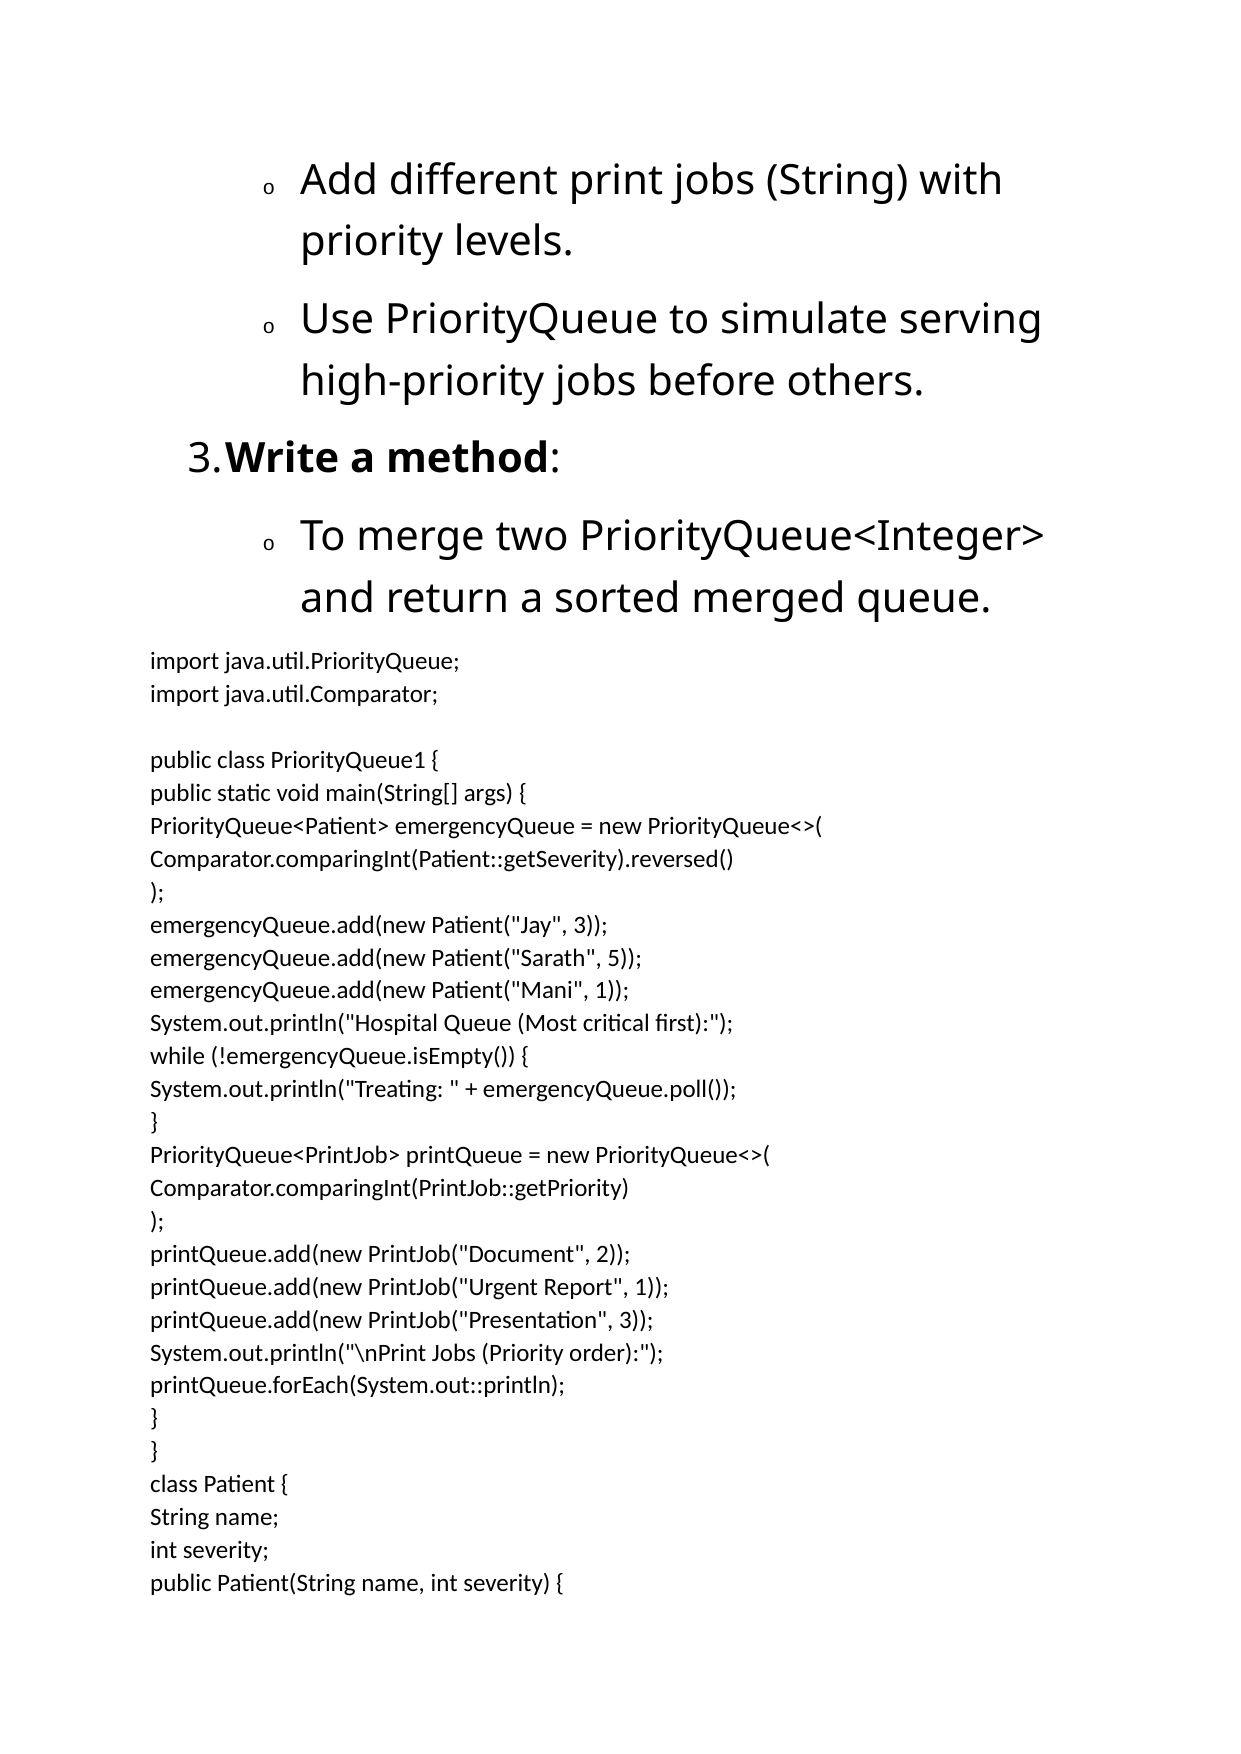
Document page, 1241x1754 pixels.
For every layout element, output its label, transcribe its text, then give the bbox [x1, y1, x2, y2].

text public static void main(String[] args) { [150, 777, 1090, 808]
list Write a method: [187, 428, 1090, 485]
text ); [150, 1205, 1090, 1236]
text } [150, 1435, 1090, 1466]
text PriorityQueue<PrintJob> printQueue = new PriorityQueue<>( [150, 1139, 1090, 1170]
text class Patient { [150, 1468, 1090, 1499]
text PriorityQueue<Patient> emergencyQueue = new PriorityQueue<>( [150, 810, 1090, 841]
text emergencyQueue.add(new Patient("Jay", 3)); [150, 909, 1090, 939]
list To merge two PriorityQueue<Integer> and return a sorted merged queue. [262, 506, 1090, 624]
text ); [150, 876, 1090, 906]
text import java.util.PriorityQueue; [150, 645, 1090, 676]
text printQueue.forEach(System.out::println); [150, 1369, 1090, 1400]
text printQueue.add(new PrintJob("Urgent Report", 1)); [150, 1271, 1090, 1301]
text int severity; [150, 1534, 1090, 1565]
text import java.util.Comparator; [150, 678, 1090, 709]
text emergencyQueue.add(new Patient("Sarath", 5)); [150, 942, 1090, 972]
text emergencyQueue.add(new Patient("Mani", 1)); [150, 974, 1090, 1005]
text Comparator.comparingInt(PrintJob::getPriority) [150, 1172, 1090, 1203]
text printQueue.add(new PrintJob("Presentation", 3)); [150, 1304, 1090, 1334]
text } [150, 1402, 1090, 1433]
text printQueue.add(new PrintJob("Document", 2)); [150, 1238, 1090, 1268]
text } [150, 1106, 1090, 1137]
text Comparator.comparingInt(Patient::getSeverity).reversed() [150, 843, 1090, 873]
text public class PriorityQueue1 { [150, 744, 1090, 775]
text System.out.println("\nPrint Jobs (Priority order):"); [150, 1337, 1090, 1367]
text String name; [150, 1501, 1090, 1532]
text while (!emergencyQueue.isEmpty()) { [150, 1040, 1090, 1071]
text public Patient(String name, int severity) { [150, 1567, 1090, 1598]
list Add different print jobs (String) with priority levels. [262, 150, 1090, 268]
list Use PriorityQueue to simulate serving high-priority jobs before others. [262, 289, 1090, 407]
text System.out.println("Hospital Queue (Most critical first):"); [150, 1007, 1090, 1038]
text System.out.println("Treating: " + emergencyQueue.poll()); [150, 1073, 1090, 1104]
